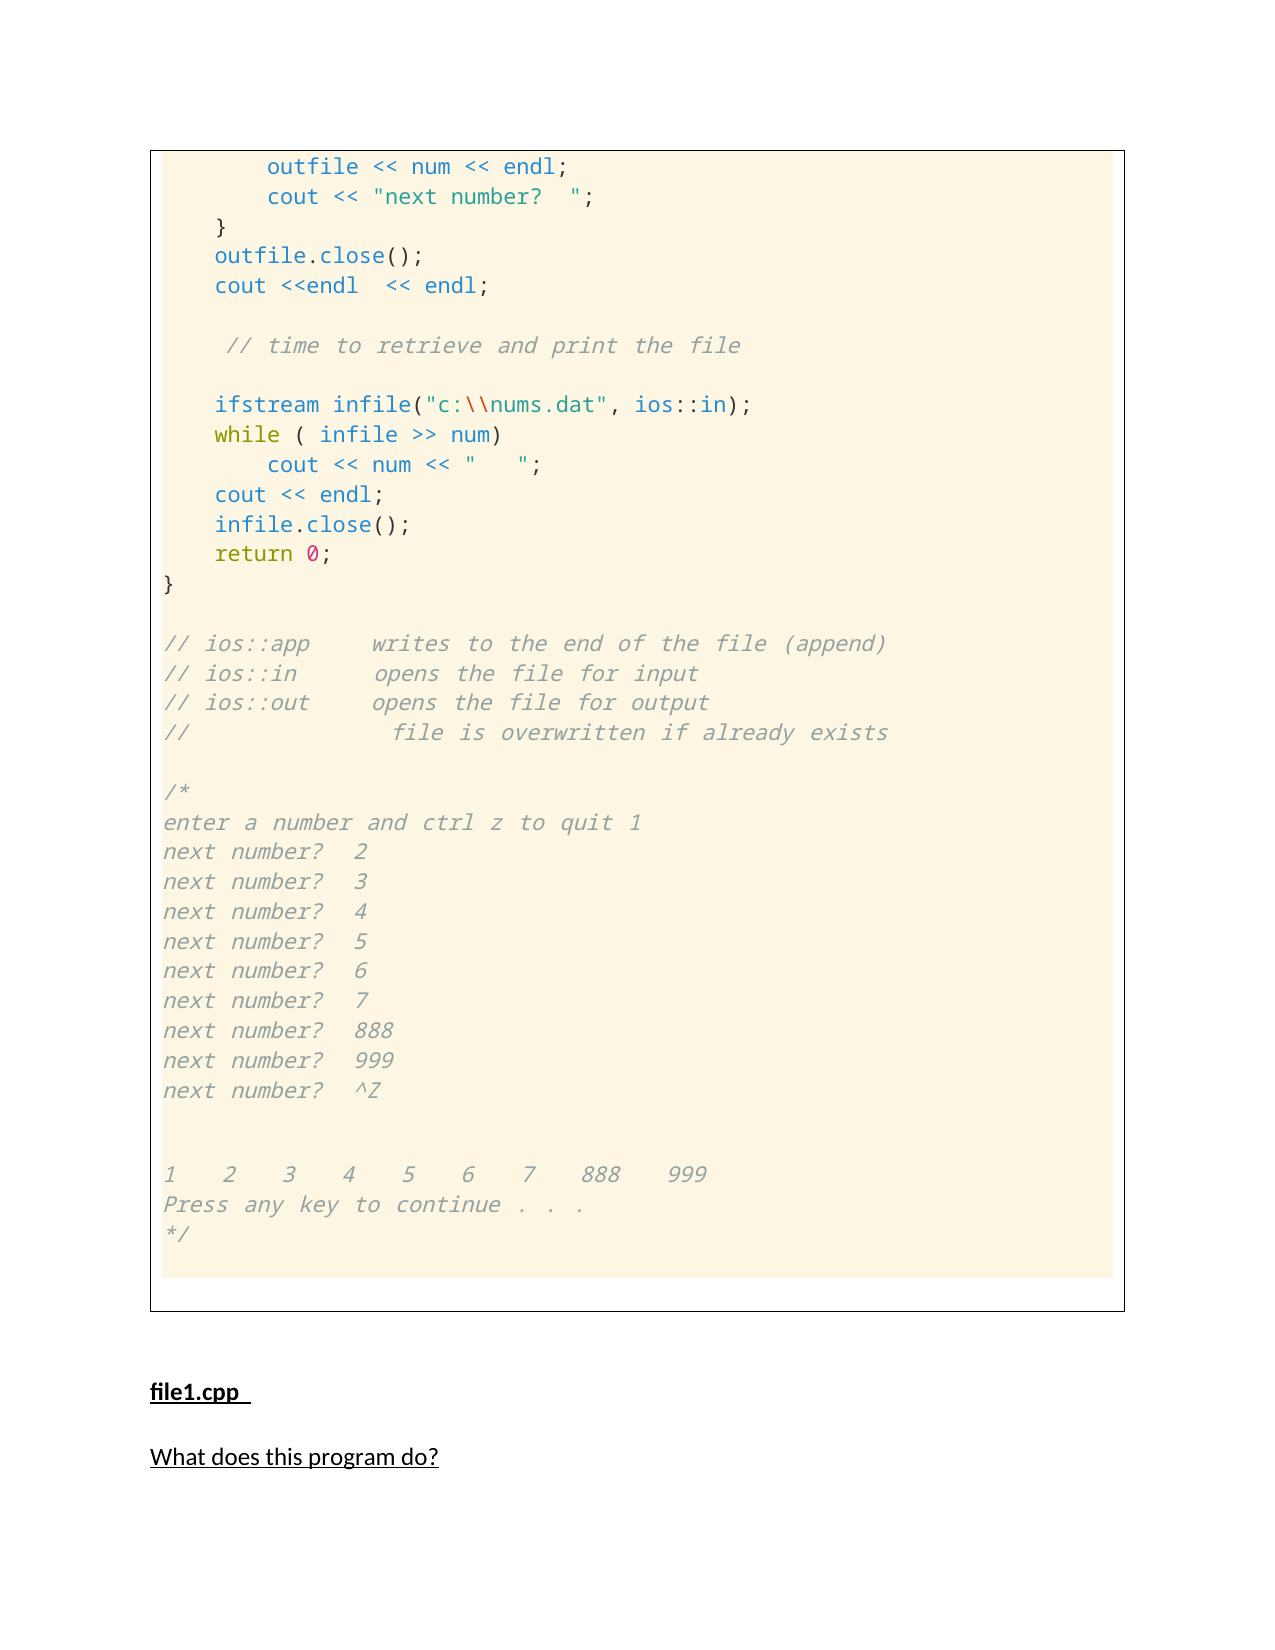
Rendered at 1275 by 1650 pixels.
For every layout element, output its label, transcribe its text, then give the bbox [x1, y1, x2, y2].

text What does this program do? [150, 1441, 1125, 1471]
text file1.cpp [150, 1376, 1125, 1407]
